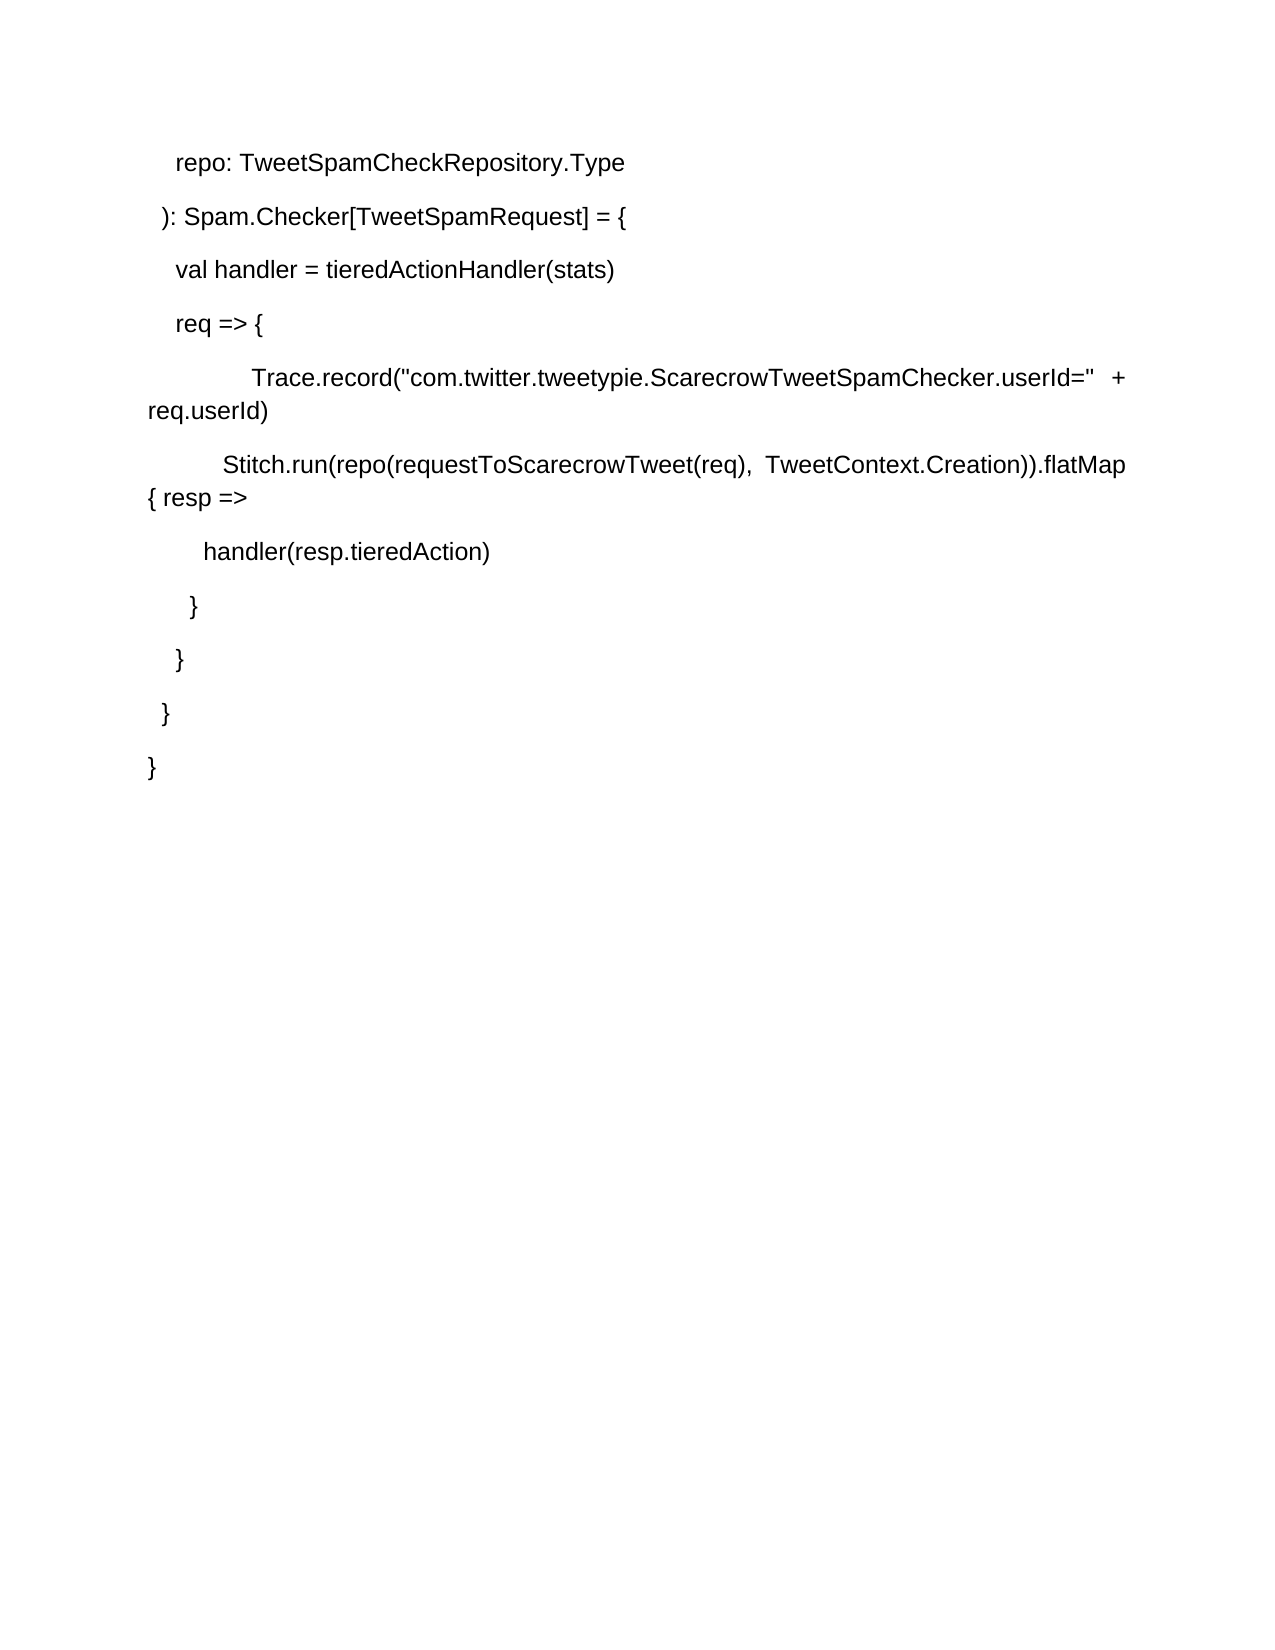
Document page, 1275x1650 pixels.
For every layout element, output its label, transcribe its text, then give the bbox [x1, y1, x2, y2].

text Trace.record("com.twitter.tweetypie.ScarecrowTweetSpamChecker.userId=" + req.userId) [148, 363, 1127, 425]
text repo: TweetSpamCheckRepository.Type [148, 148, 1127, 176]
text req => { [148, 309, 1127, 338]
text val handler = tieredActionHandler(stats) [148, 255, 1127, 284]
text } [148, 752, 1127, 781]
text } [148, 591, 1127, 619]
text } [148, 644, 1127, 673]
text } [148, 698, 1127, 727]
text ): Spam.Checker[TweetSpamRequest] = { [148, 201, 1127, 230]
text Stitch.run(repo(requestToScarecrowTweet(req), TweetContext.Creation)).flatMap { resp => [148, 450, 1127, 512]
text handler(resp.tieredAction) [148, 537, 1127, 566]
